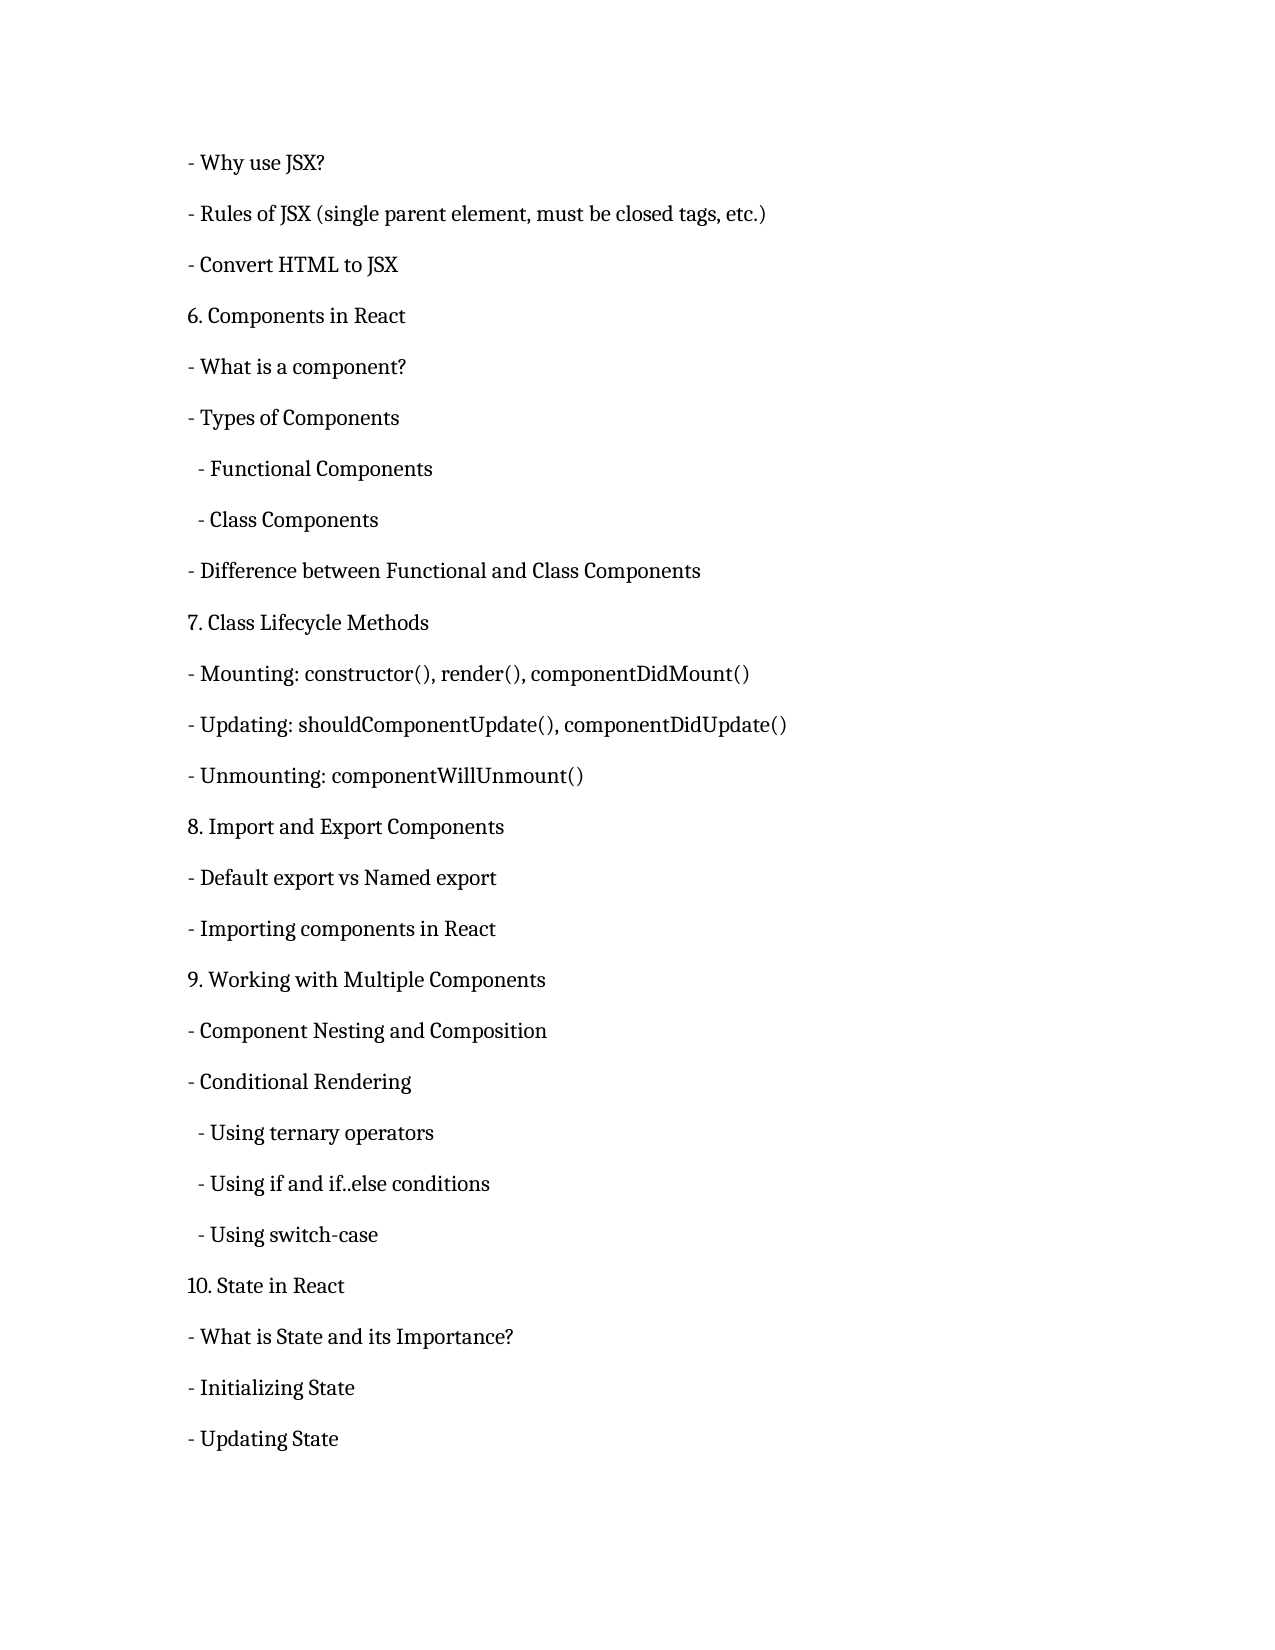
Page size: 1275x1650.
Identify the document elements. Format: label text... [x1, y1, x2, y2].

text 7. Class Lifecycle Methods [187, 609, 1087, 636]
text - Conditional Rendering [187, 1069, 1087, 1095]
text - What is State and its Importance? [187, 1324, 1087, 1350]
text - Class Components [187, 507, 1087, 534]
text - Using switch-case [187, 1222, 1087, 1248]
text - Convert HTML to JSX [187, 252, 1087, 278]
text 8. Import and Export Components [187, 813, 1087, 840]
text - Initializing State [187, 1375, 1087, 1401]
text 6. Components in React [187, 303, 1087, 329]
text - Using if and if..else conditions [187, 1171, 1087, 1197]
text - What is a component? [187, 354, 1087, 381]
text - Updating: shouldComponentUpdate(), componentDidUpdate() [187, 711, 1087, 738]
text - Rules of JSX (single parent element, must be closed tags, etc.) [187, 201, 1087, 227]
text - Types of Components [187, 405, 1087, 432]
text 10. State in React [187, 1273, 1087, 1299]
text - Default export vs Named export [187, 864, 1087, 891]
text - Difference between Functional and Class Components [187, 558, 1087, 585]
text - Component Nesting and Composition [187, 1018, 1087, 1044]
text - Functional Components [187, 456, 1087, 483]
text - Updating State [187, 1426, 1087, 1452]
text - Unmounting: componentWillUnmount() [187, 762, 1087, 789]
text - Why use JSX? [187, 150, 1087, 176]
text 9. Working with Multiple Components [187, 967, 1087, 993]
text - Using ternary operators [187, 1120, 1087, 1146]
text - Importing components in React [187, 916, 1087, 942]
text - Mounting: constructor(), render(), componentDidMount() [187, 660, 1087, 687]
